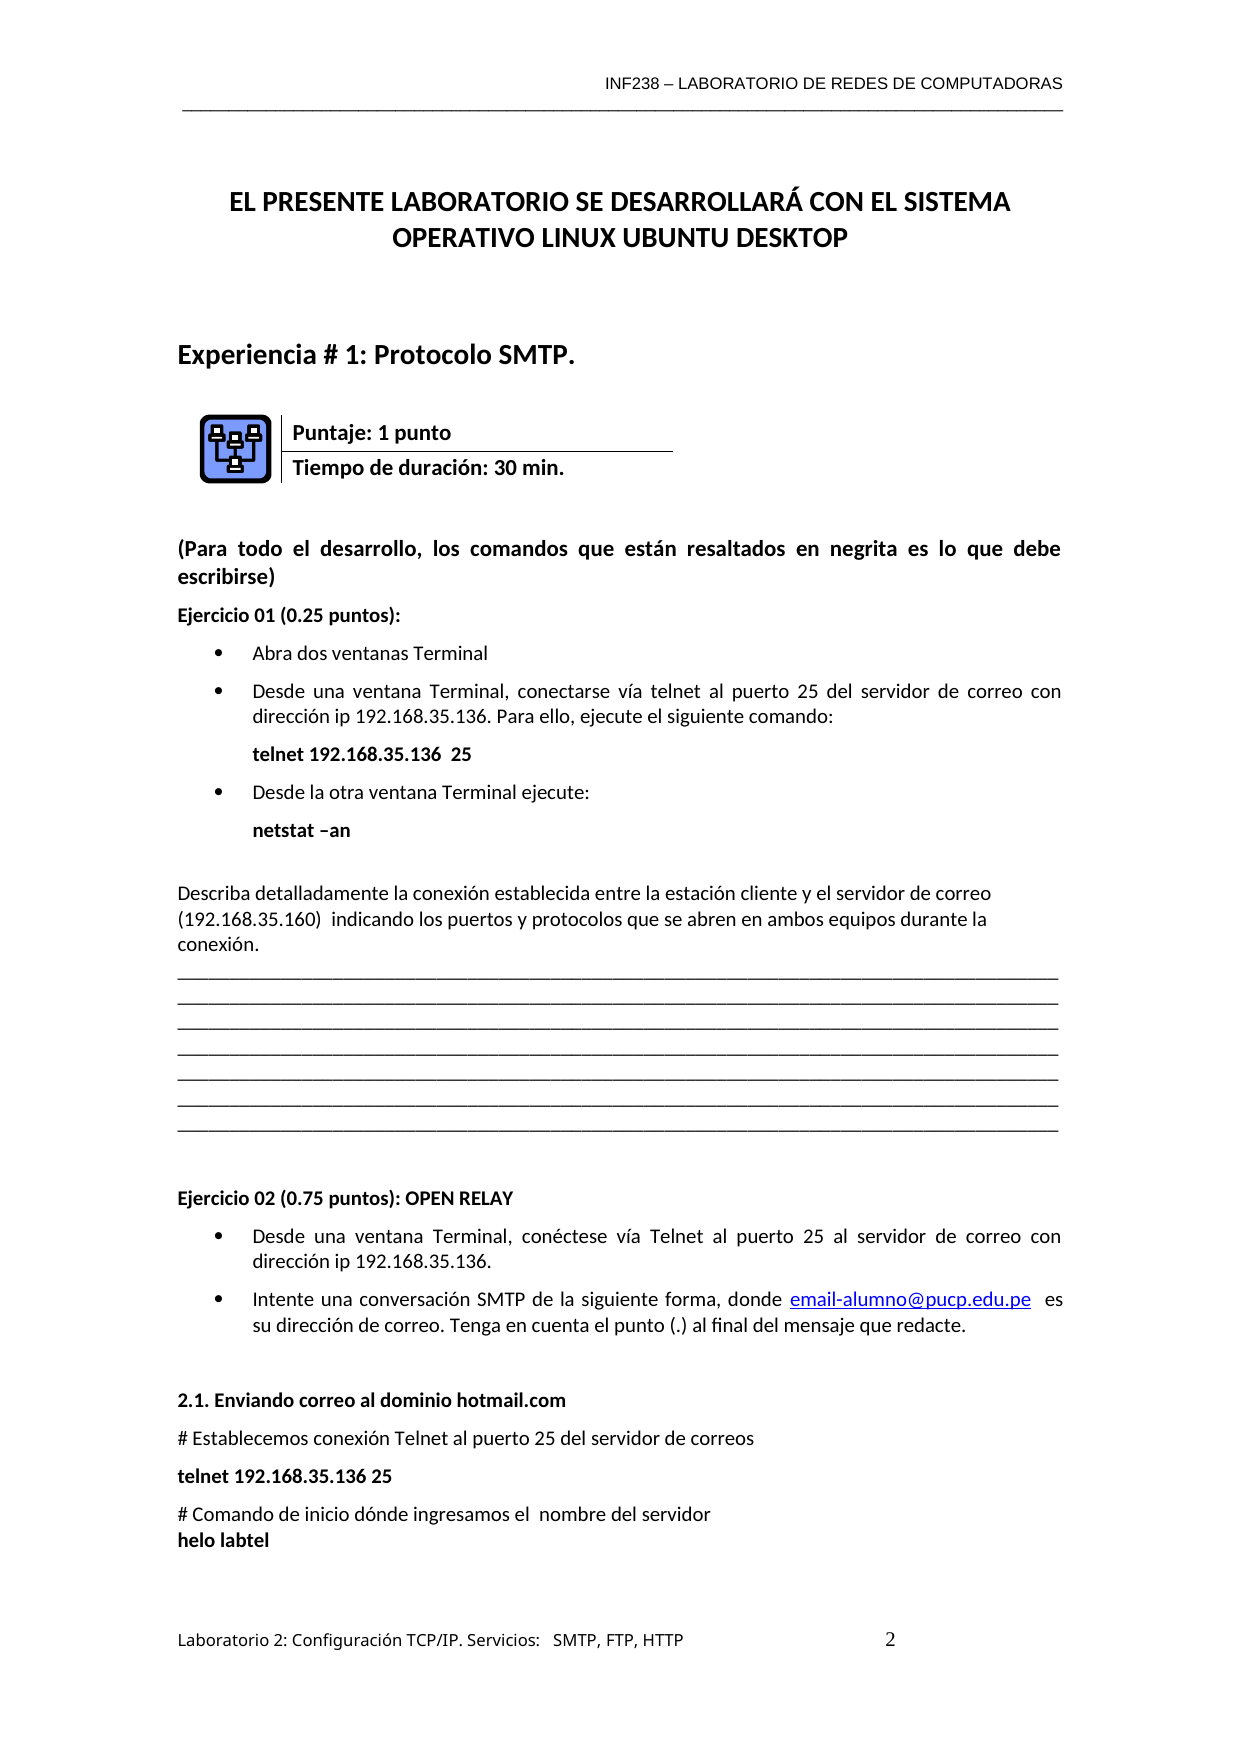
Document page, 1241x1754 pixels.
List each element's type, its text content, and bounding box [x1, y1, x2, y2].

list Abra dos ventanas Terminal [215, 640, 1063, 666]
text telnet 192.168.35.136 25 [177, 1463, 1063, 1489]
text Ejercicio 02 (0.75 puntos): OPEN RELAY [177, 1185, 1063, 1211]
table_cell Tiempo de duración: 30 min. [282, 452, 673, 483]
text # Comando de inicio dónde ingresamos el nombre del servidor helo labtel [177, 1501, 1063, 1552]
text Protocolo SMTP. [177, 336, 1063, 372]
text # Establecemos conexión Telnet al puerto 25 del servidor de correos [177, 1426, 1063, 1451]
text netstat –an [252, 817, 1063, 843]
list Desde una ventana Terminal, conéctese vía Telnet al puerto 25 al servidor de correo con dirección ip 192.168.35.136. [215, 1223, 1063, 1274]
text telnet 192.168.35.136 25 [252, 741, 1063, 767]
text Ejercicio 01 (0.25 puntos): [177, 602, 1063, 628]
text (Para todo el desarrollo, los comandos que están resaltados en negrita es lo que debe escribirse) [177, 534, 1063, 590]
table_header [267, 415, 281, 483]
text 2.1. Enviando correo al dominio hotmail.com [177, 1388, 1063, 1413]
list Intente una conversación SMTP de la siguiente forma, donde email-alumno@pucp.edu.pe es su dirección de correo. Tenga en cuenta el punto (.) al final del mensaje que redacte. [215, 1286, 1063, 1337]
table_header [189, 415, 204, 483]
text Describa detalladamente la conexión establecida entre la estación cliente y el servidor de correo (192.168.35.160) indicando los puertos y protocolos que se abren en ambos equipos durante la conexión. [177, 881, 1063, 957]
table_header Puntaje: 1 punto [282, 415, 673, 451]
text ___________________________________________________________________________________________________________________________________________________________________________________________________________________________________________________________________________________________________________________________________________________________________________________________________________________________________________________________________________________________________________________________________________________________________________________________________________________ [177, 957, 1063, 1135]
list Desde una ventana Terminal, conectarse vía telnet al puerto 25 del servidor de correo con dirección ip 192.168.35.136. Para ello, ejecute el siguiente comando: [215, 678, 1063, 729]
list EL PRESENTE LABORATORIO SE DESARROLLARÁ CON EL SISTEMA OPERATIVO LINUX UBUNTU DESKTOP [177, 183, 1063, 254]
list Desde la otra ventana Terminal ejecute: [215, 779, 1063, 805]
